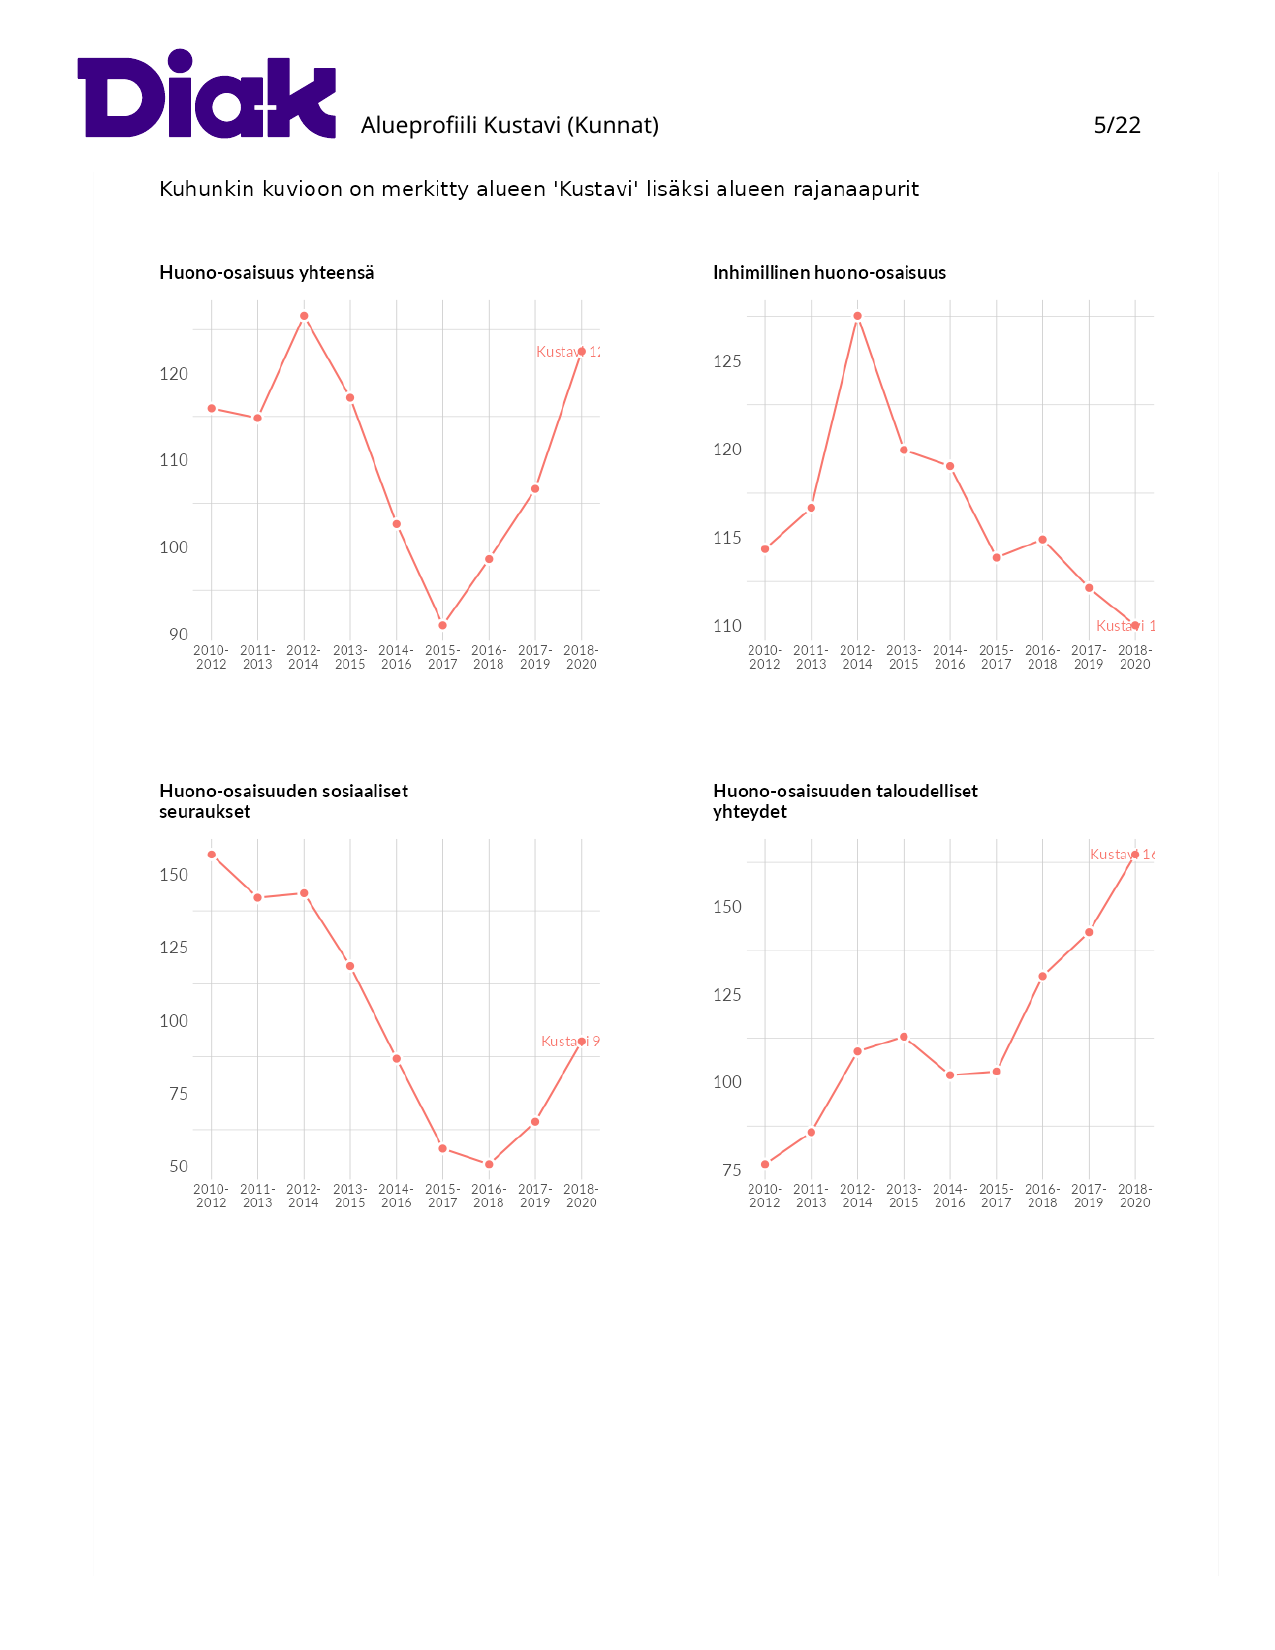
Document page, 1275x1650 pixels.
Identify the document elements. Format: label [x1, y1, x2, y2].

picture [93, 172, 1219, 1576]
